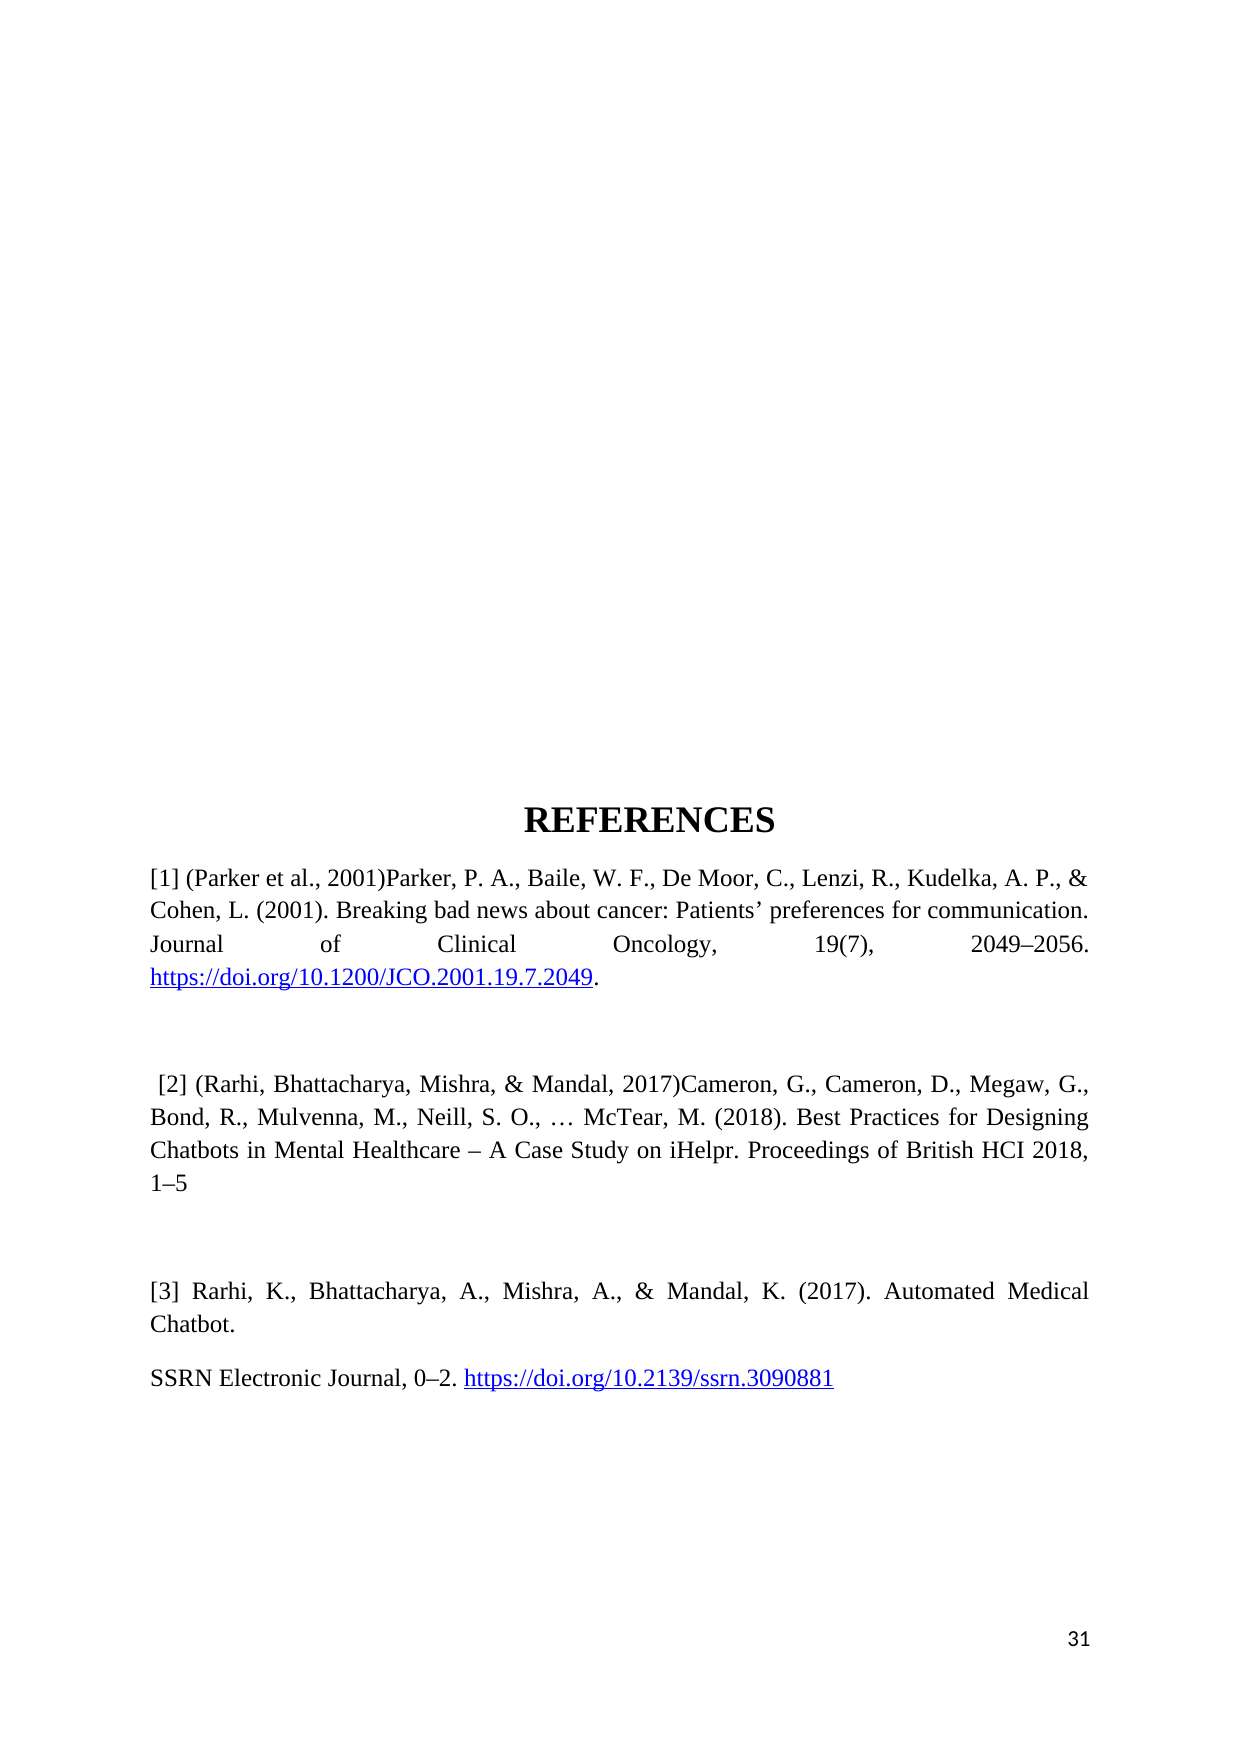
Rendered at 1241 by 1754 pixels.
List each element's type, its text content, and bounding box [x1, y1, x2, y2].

text [3] Rarhi, K., Bhattacharya, A., Mishra, A., & Mandal, K. (2017). Automated Medical Chatbot. [150, 1276, 1090, 1338]
text [1] (Parker et al., 2001)Parker, P. A., Baile, W. F., De Moor, C., Lenzi, R., Kudelka, A. P., & Cohen, L. (2001). Breaking bad news about cancer: Patients’ preferences for communication. Journal of Clinical Oncology, 19(7), 2049–2056. https://doi.org/10.1200/JCO.2001.19.7.2049. [150, 863, 1090, 990]
text REFERENCES [209, 798, 1090, 841]
text [2] (Rarhi, Bhattacharya, Mishra, & Mandal, 2017)Cameron, G., Cameron, D., Megaw, G., Bond, R., Mulvenna, M., Neill, S. O., … McTear, M. (2018). Best Practices for Designing Chatbots in Mental Healthcare – A Case Study on iHelpr. Proceedings of British HCI 2018, 1–5 [150, 1069, 1090, 1197]
text SSRN Electronic Journal, 0–2. https://doi.org/10.2139/ssrn.3090881 [150, 1363, 1090, 1392]
